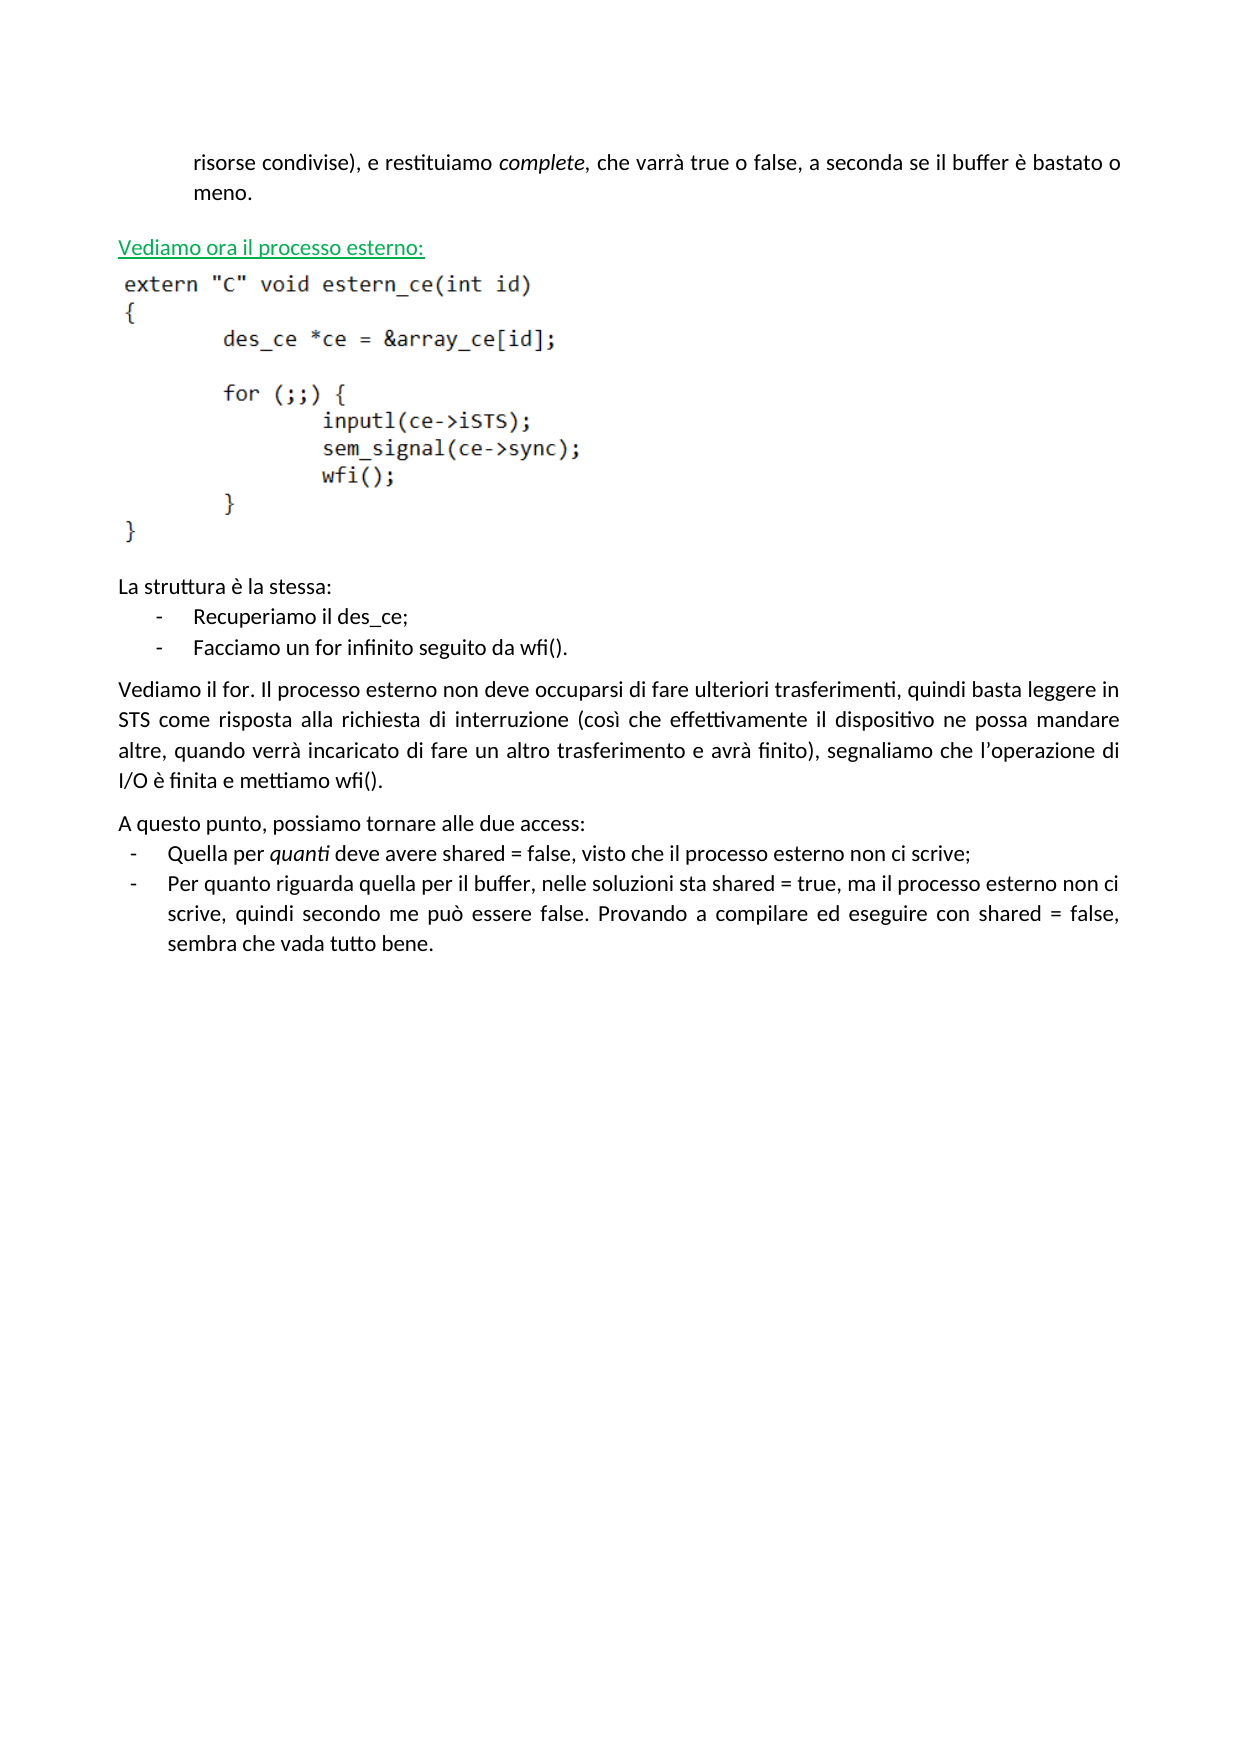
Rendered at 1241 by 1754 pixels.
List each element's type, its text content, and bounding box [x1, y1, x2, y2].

text La struttura è la stessa: [118, 572, 1122, 600]
list Quella per quanti deve avere shared = false, visto che il processo esterno non ci scrive; [130, 839, 1122, 867]
list Per quanto riguarda quella per il buffer, nelle soluzioni sta shared = true, ma il processo esterno non ci scrive, quindi secondo me può essere false. Provando a compilare ed eseguire con shared = false, sembra che vada tutto bene. [130, 869, 1122, 958]
picture [118, 263, 587, 546]
list Recuperiamo il des_ce; [156, 602, 1122, 631]
text Vediamo il for. Il processo esterno non deve occuparsi di fare ulteriori trasferimenti, quindi basta leggere in STS come risposta alla richiesta di interruzione (così che effettivamente il dispositivo ne possa mandare altre, quando verrà incaricato di fare un altro trasferimento e avrà finito), segnaliamo che l’operazione di I/O è finita e mettiamo wfi(). [118, 675, 1122, 794]
text A questo punto, possiamo tornare alle due access: [118, 809, 1122, 837]
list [156, 148, 1122, 206]
list Facciamo un for infinito seguito da wfi(). [156, 633, 1122, 661]
text Vediamo ora il processo esterno: [118, 233, 1122, 261]
